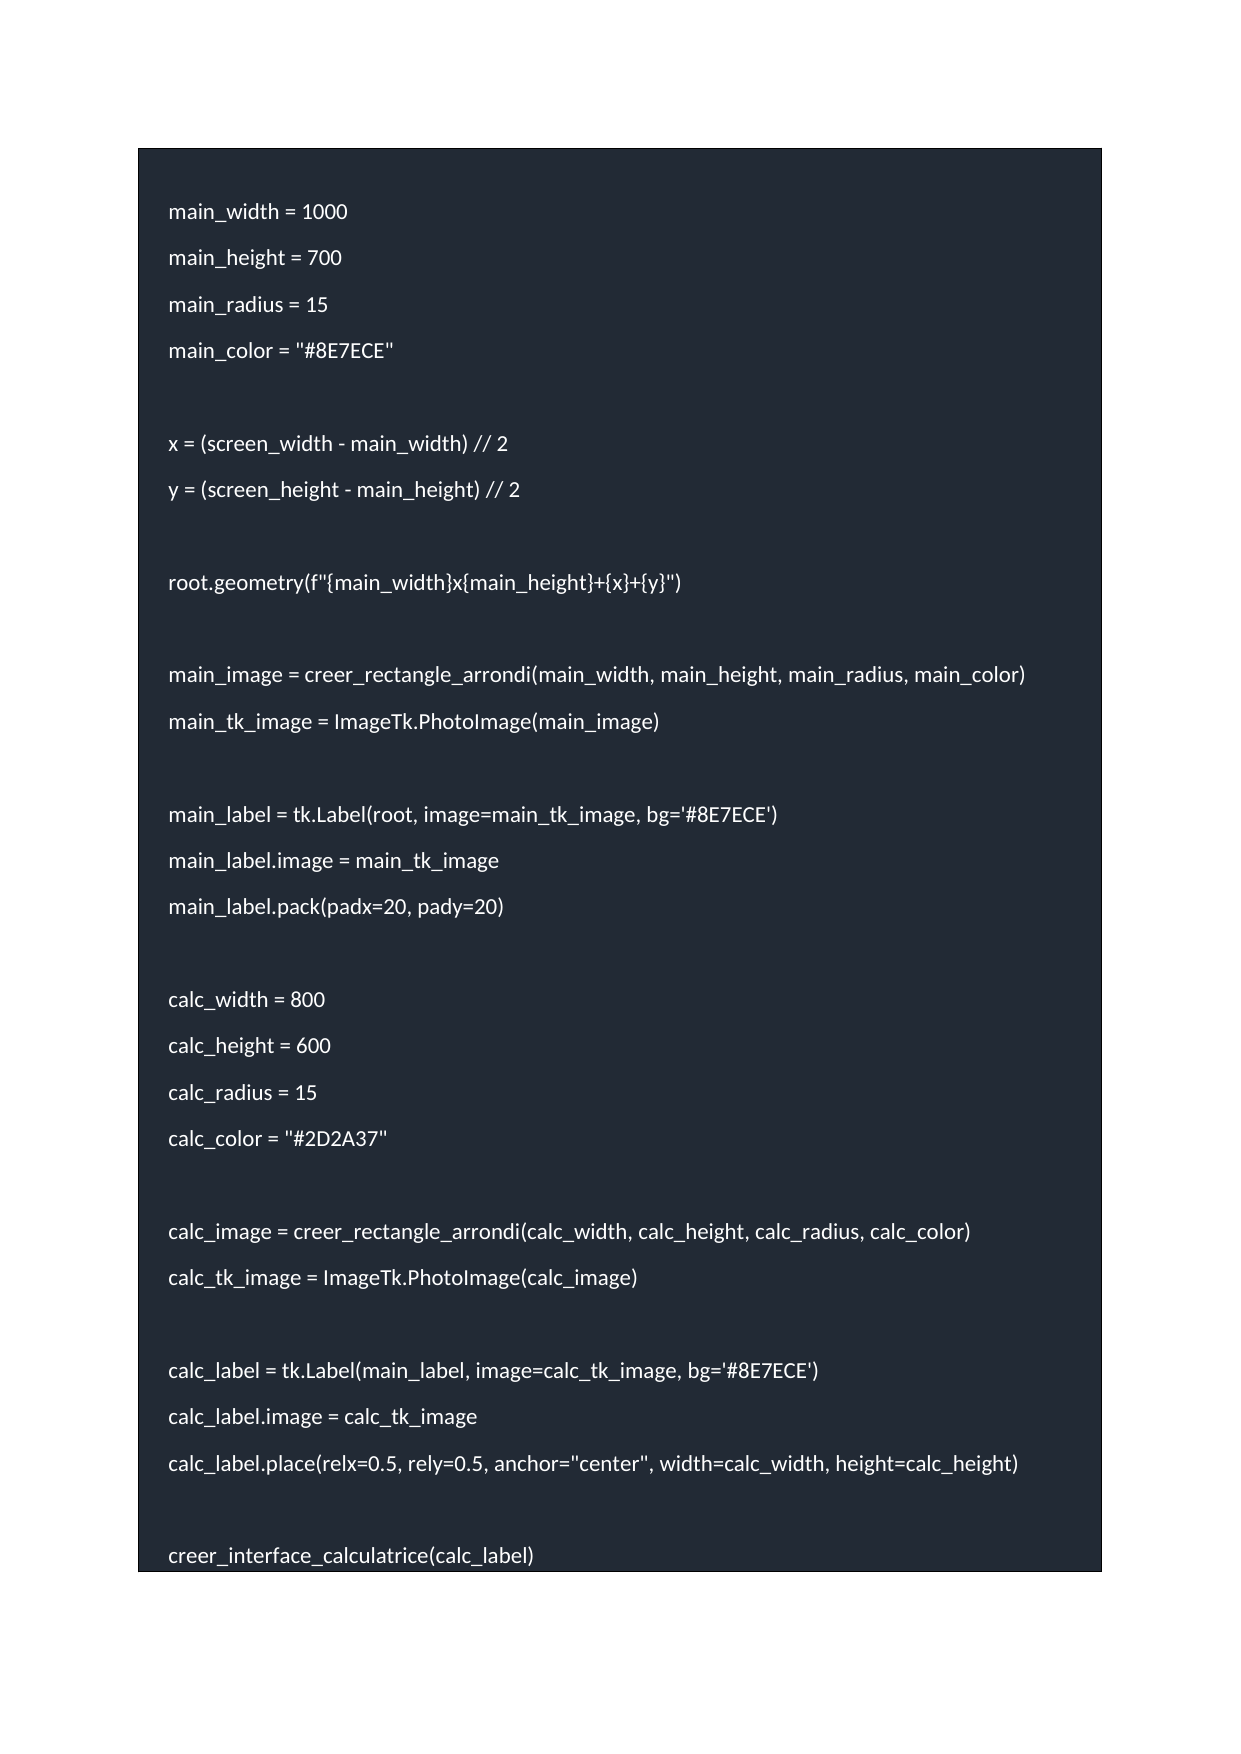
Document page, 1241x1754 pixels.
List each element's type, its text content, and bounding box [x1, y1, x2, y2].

text calc_radius = 15 [139, 1075, 1101, 1106]
text calc_height = 600 [139, 1028, 1101, 1059]
text creer_interface_calculatrice(calc_label) [139, 1538, 1101, 1571]
text main_label.image = main_tk_image [139, 843, 1101, 874]
text main_color = "#8E7ECE" [139, 333, 1101, 364]
text calc_label.image = calc_tk_image [139, 1399, 1101, 1430]
text main_label = tk.Label(root, image=main_tk_image, bg='#8E7ECE') [139, 797, 1101, 828]
text y = (screen_height - main_height) // 2 [139, 472, 1101, 503]
text main_tk_image = ImageTk.PhotoImage(main_image) [139, 704, 1101, 735]
text calc_label = tk.Label(main_label, image=calc_tk_image, bg='#8E7ECE') [139, 1353, 1101, 1384]
text x = (screen_width - main_width) // 2 [139, 426, 1101, 457]
text main_radius = 15 [139, 287, 1101, 318]
text main_label.pack(padx=20, pady=20) [139, 889, 1101, 920]
text calc_image = creer_rectangle_arrondi(calc_width, calc_height, calc_radius, calc_color) [139, 1214, 1101, 1245]
text calc_color = "#2D2A37" [139, 1121, 1101, 1152]
text calc_label.place(relx=0.5, rely=0.5, anchor="center", width=calc_width, height=calc_height) [139, 1446, 1101, 1477]
text calc_tk_image = ImageTk.PhotoImage(calc_image) [139, 1260, 1101, 1291]
text main_image = creer_rectangle_arrondi(main_width, main_height, main_radius, main_color) [139, 657, 1101, 689]
text main_width = 1000 [139, 194, 1101, 225]
text main_height = 700 [139, 240, 1101, 271]
text root.geometry(f"{main_width}x{main_height}+{x}+{y}") [139, 565, 1101, 596]
text calc_width = 800 [139, 982, 1101, 1013]
